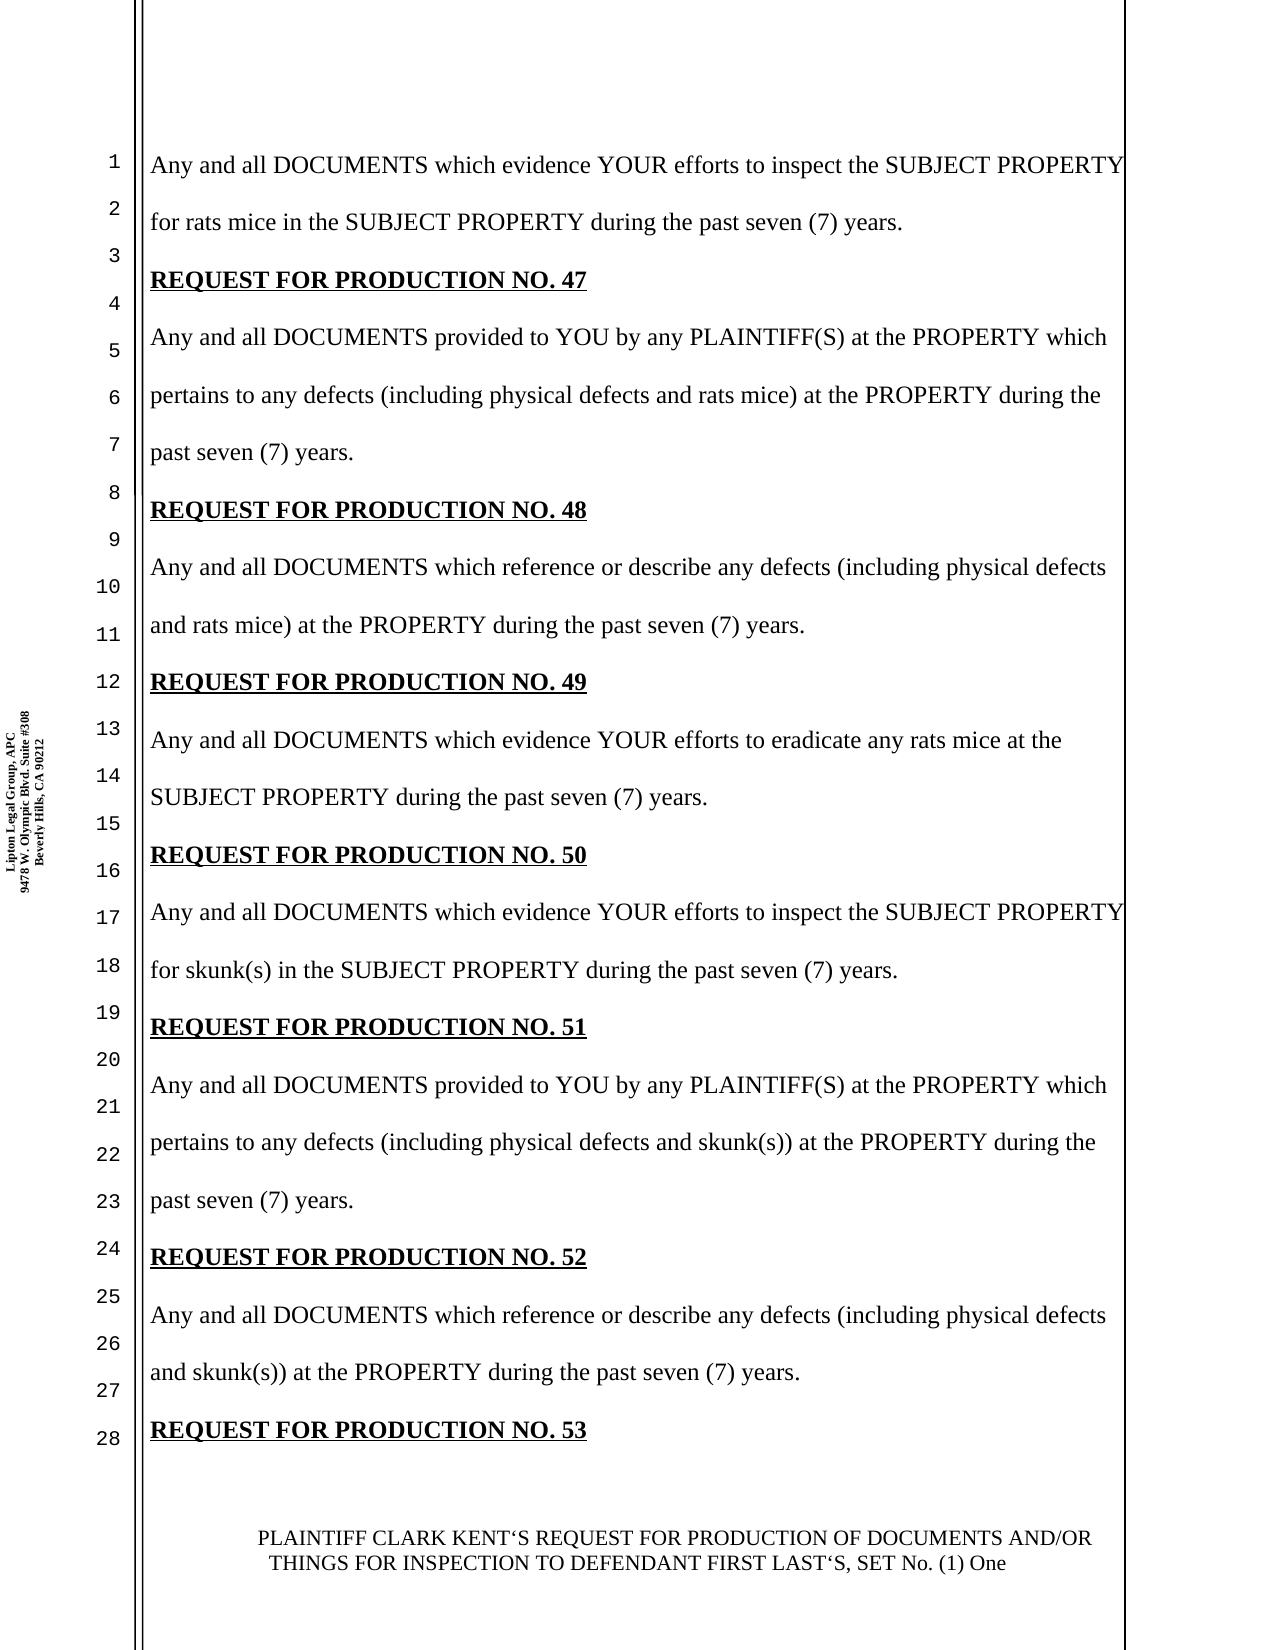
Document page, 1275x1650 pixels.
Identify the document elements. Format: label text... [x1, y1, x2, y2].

text Any and all DOCUMENTS provided to YOU by any PLAINTIFF(S) at the PROPERTY which pertains to any defects (including physical defects and rats mice) at the PROPERTY during the past seven (7) years. [150, 322, 1125, 466]
text REQUEST FOR PRODUCTION NO. 51 [150, 1012, 1125, 1041]
text REQUEST FOR PRODUCTION NO. 48 [150, 495, 1125, 524]
text Any and all DOCUMENTS which evidence YOUR efforts to inspect the SUBJECT PROPERTY for rats mice in the SUBJECT PROPERTY during the past seven (7) years. [150, 150, 1125, 236]
text Any and all DOCUMENTS which evidence YOUR efforts to eradicate any rats mice at the SUBJECT PROPERTY during the past seven (7) years. [150, 725, 1125, 811]
text REQUEST FOR PRODUCTION NO. 52 [150, 1242, 1125, 1271]
text REQUEST FOR PRODUCTION NO. 50 [150, 840, 1125, 869]
text Any and all DOCUMENTS which reference or describe any defects (including physical defects and rats mice) at the PROPERTY during the past seven (7) years. [150, 552, 1125, 639]
text Any and all DOCUMENTS which reference or describe any defects (including physical defects and skunk(s)) at the PROPERTY during the past seven (7) years. [150, 1300, 1125, 1386]
text REQUEST FOR PRODUCTION NO. 53 [150, 1415, 1125, 1444]
text REQUEST FOR PRODUCTION NO. 47 [150, 265, 1125, 294]
text Any and all DOCUMENTS which evidence YOUR efforts to inspect the SUBJECT PROPERTY for skunk(s) in the SUBJECT PROPERTY during the past seven (7) years. [150, 897, 1125, 984]
text Any and all DOCUMENTS provided to YOU by any PLAINTIFF(S) at the PROPERTY which pertains to any defects (including physical defects and skunk(s)) at the PROPERTY during the past seven (7) years. [150, 1070, 1125, 1214]
text REQUEST FOR PRODUCTION NO. 49 [150, 667, 1125, 696]
